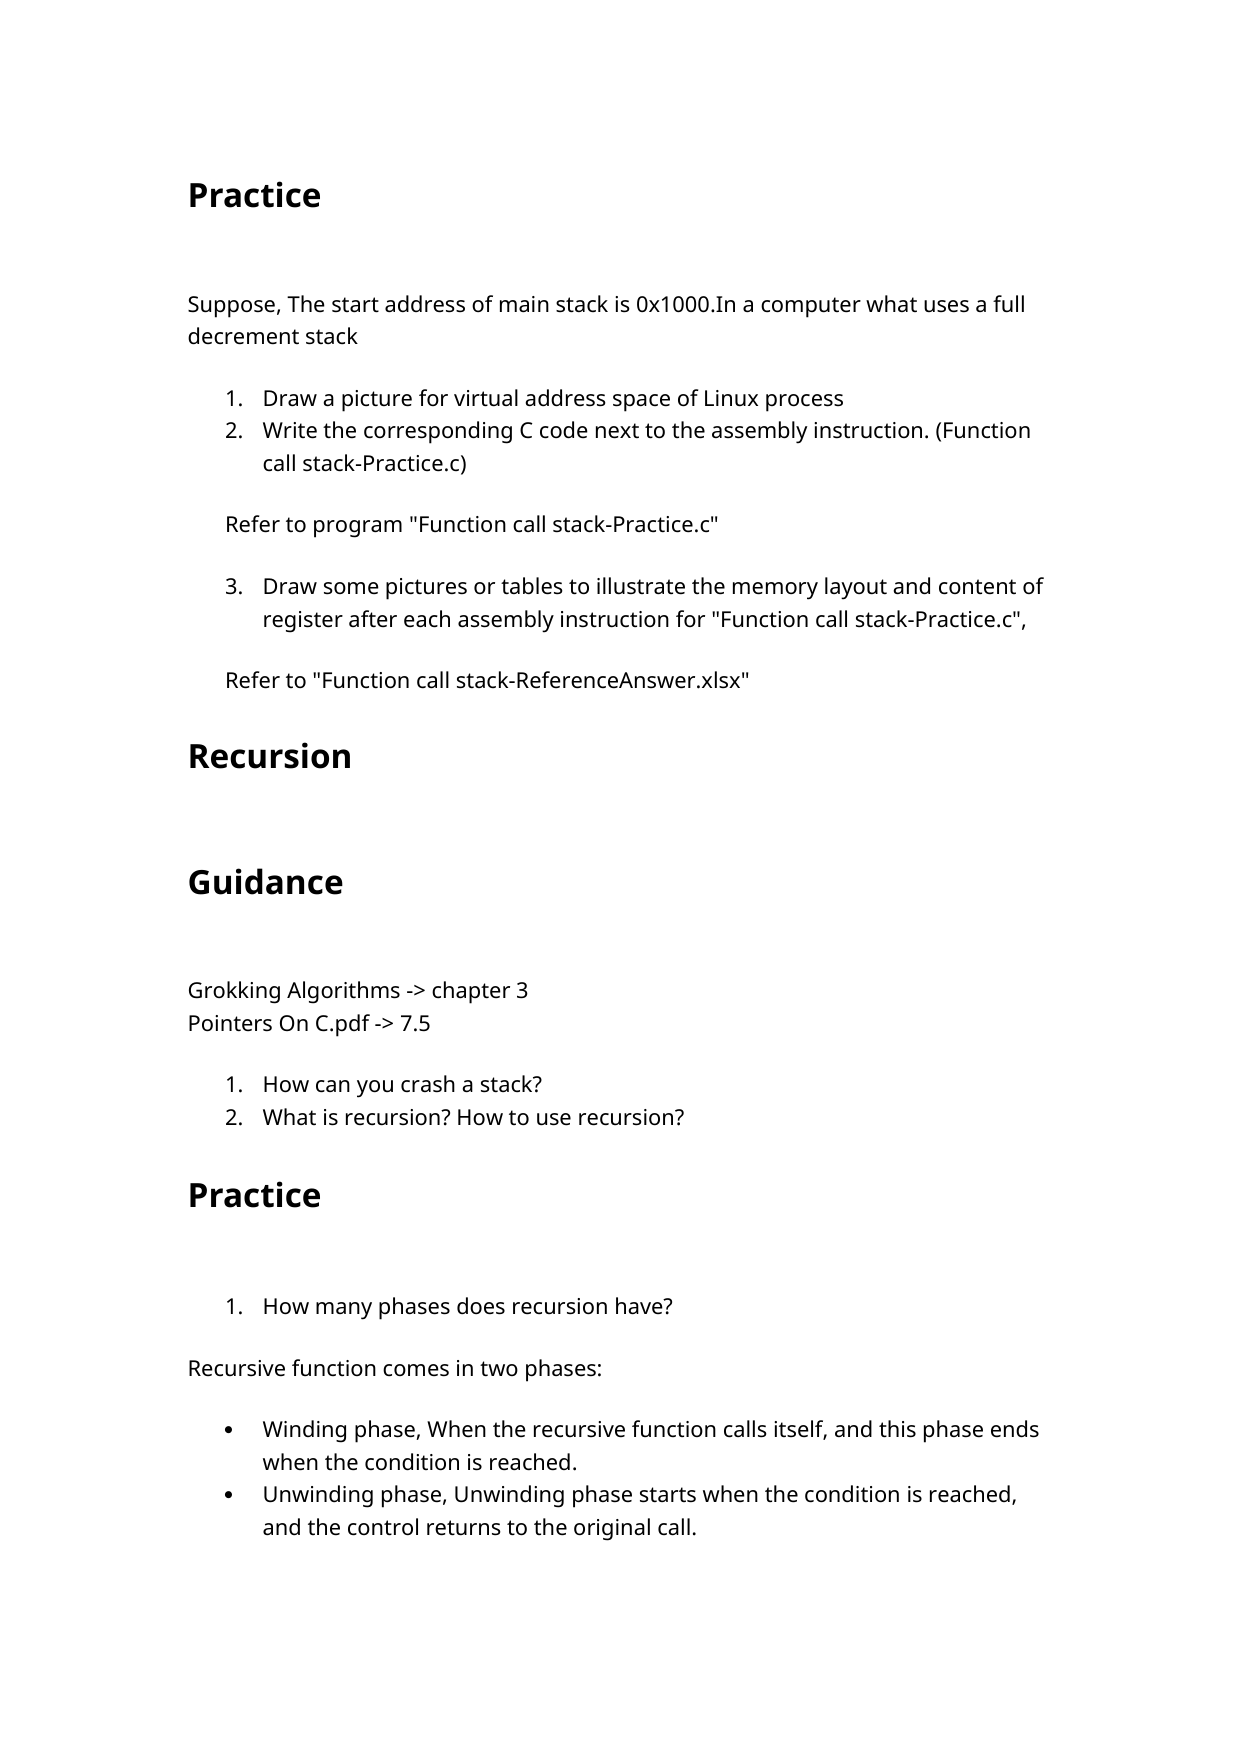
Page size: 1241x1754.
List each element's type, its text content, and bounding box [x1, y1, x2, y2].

list How many phases does recursion have? [225, 1289, 1053, 1322]
list How can you crash a stack? [225, 1068, 1053, 1101]
list Draw some pictures or tables to illustrate the memory layout and content of register after each assembly instruction for "Function call stack-Practice.c", [225, 570, 1053, 635]
text Recursive function comes in two phases: [187, 1351, 1053, 1384]
list Unwinding phase, Unwinding phase starts when the condition is reached, and the control returns to the original call. [225, 1478, 1053, 1543]
list What is recursion? How to use recursion? [225, 1101, 1053, 1133]
text Pointers On C.pdf -> 7.5 [187, 1006, 1053, 1039]
subtitle Guidance [187, 849, 1053, 914]
subtitle Practice [187, 162, 1053, 227]
list Draw a picture for virtual address space of Linux process [225, 381, 1053, 414]
subtitle Practice [187, 1162, 1053, 1227]
text Suppose, The start address of main stack is 0x1000.In a computer what uses a full decrement stack [187, 287, 1053, 352]
subtitle Recursion [187, 723, 1053, 788]
text Refer to "Function call stack-ReferenceAnswer.xlsx" [225, 664, 1053, 696]
text Grokking Algorithms -> chapter 3 [187, 974, 1053, 1006]
list Winding phase, When the recursive function calls itself, and this phase ends when the condition is reached. [225, 1413, 1053, 1478]
list Write the corresponding C code next to the assembly instruction. (Function call stack-Practice.c) [225, 414, 1053, 479]
text Refer to program "Function call stack-Practice.c" [225, 508, 1053, 541]
